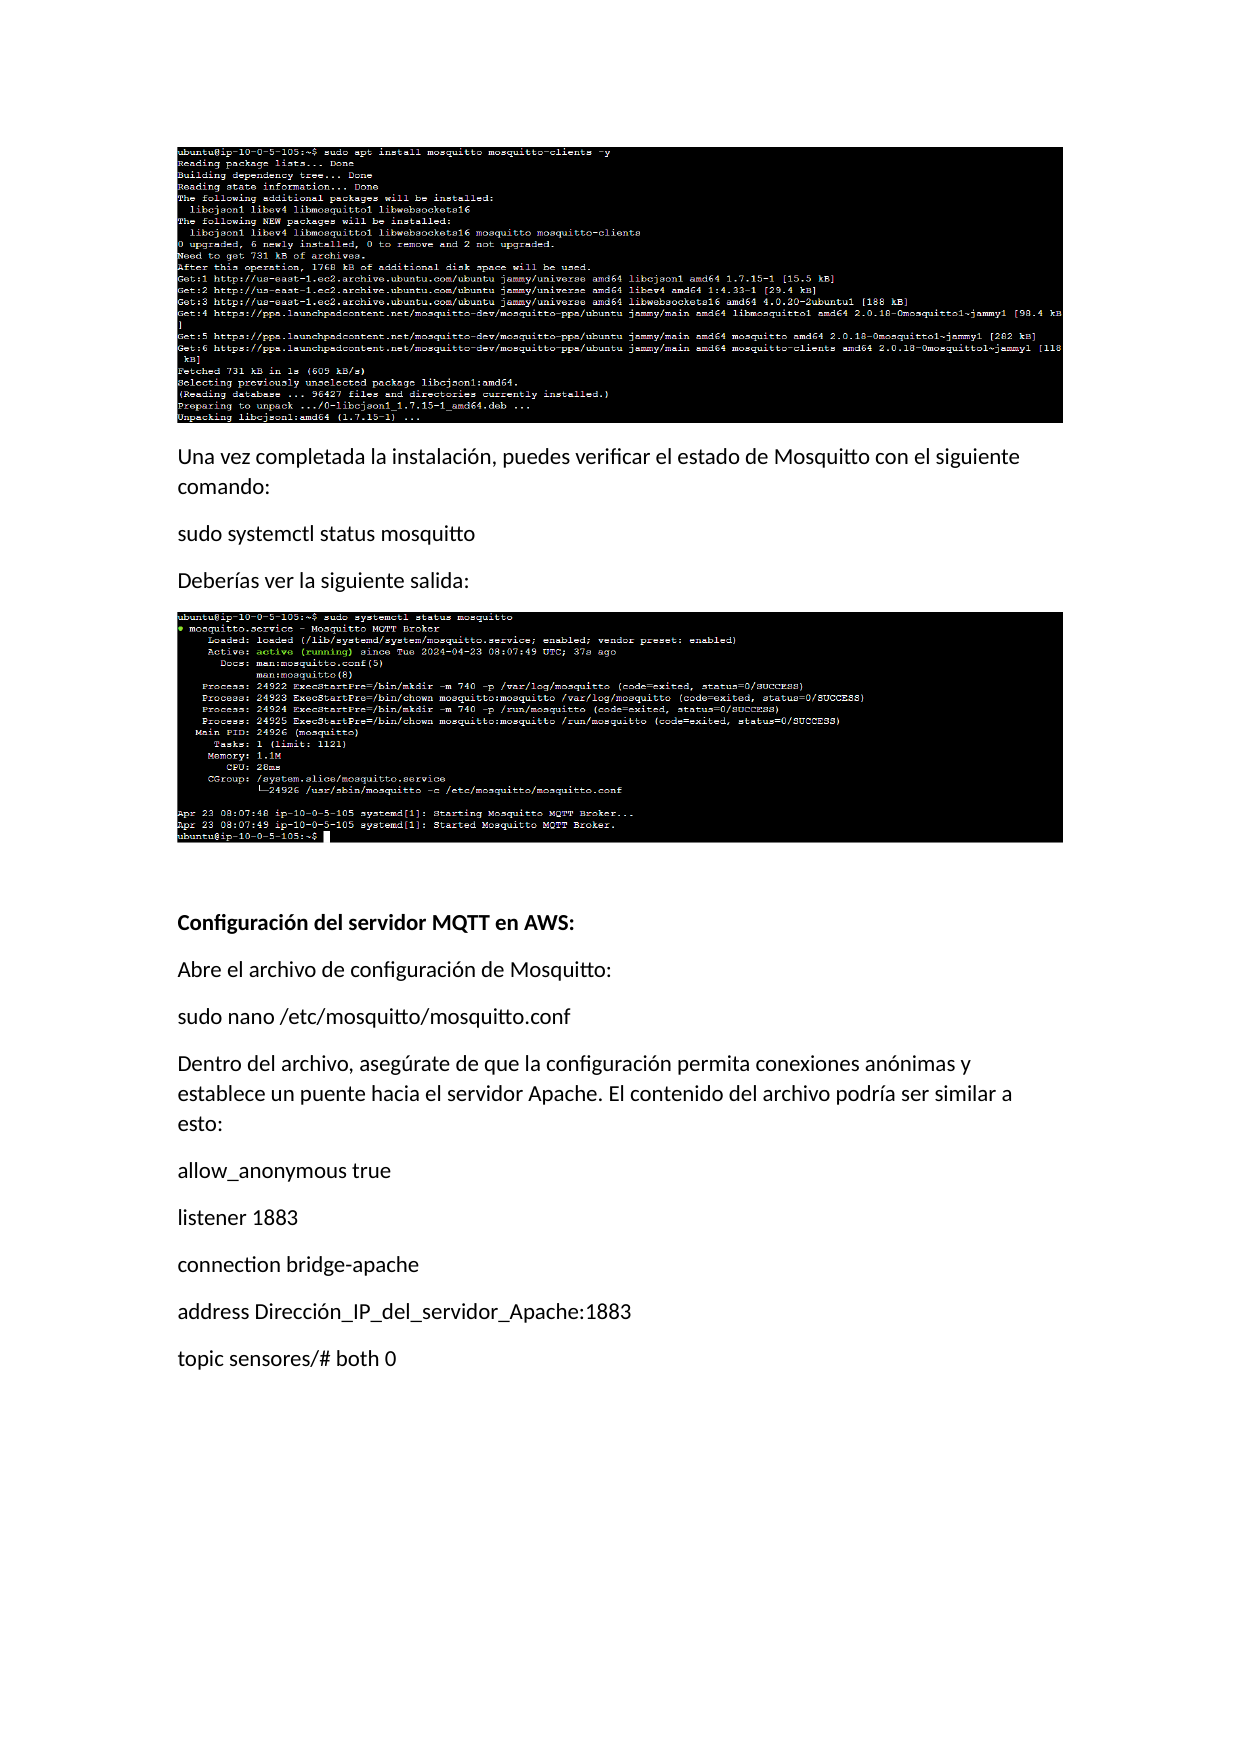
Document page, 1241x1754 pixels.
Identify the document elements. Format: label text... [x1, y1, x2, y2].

text connection bridge-apache [177, 1250, 1063, 1278]
picture [177, 147, 1063, 423]
text listener 1883 [177, 1203, 1063, 1231]
text topic sensores/# both 0 [177, 1344, 1063, 1372]
text Deberías ver la siguiente salida: [177, 566, 1063, 594]
text Dentro del archivo, asegúrate de que la configuración permita conexiones anónimas y establece un puente hacia el servidor Apache. El contenido del archivo podría ser similar a esto: [177, 1049, 1063, 1137]
text allow_anonymous true [177, 1156, 1063, 1184]
text address Dirección_IP_del_servidor_Apache:1883 [177, 1297, 1063, 1325]
text sudo nano /etc/mosquitto/mosquitto.conf [177, 1002, 1063, 1030]
text Abre el archivo de configuración de Mosquitto: [177, 955, 1063, 983]
text Una vez completada la instalación, puedes verificar el estado de Mosquitto con el siguiente comando: [177, 442, 1063, 500]
picture [177, 612, 1063, 843]
text Configuración del servidor MQTT en AWS: [177, 908, 1063, 936]
text sudo systemctl status mosquitto [177, 519, 1063, 547]
